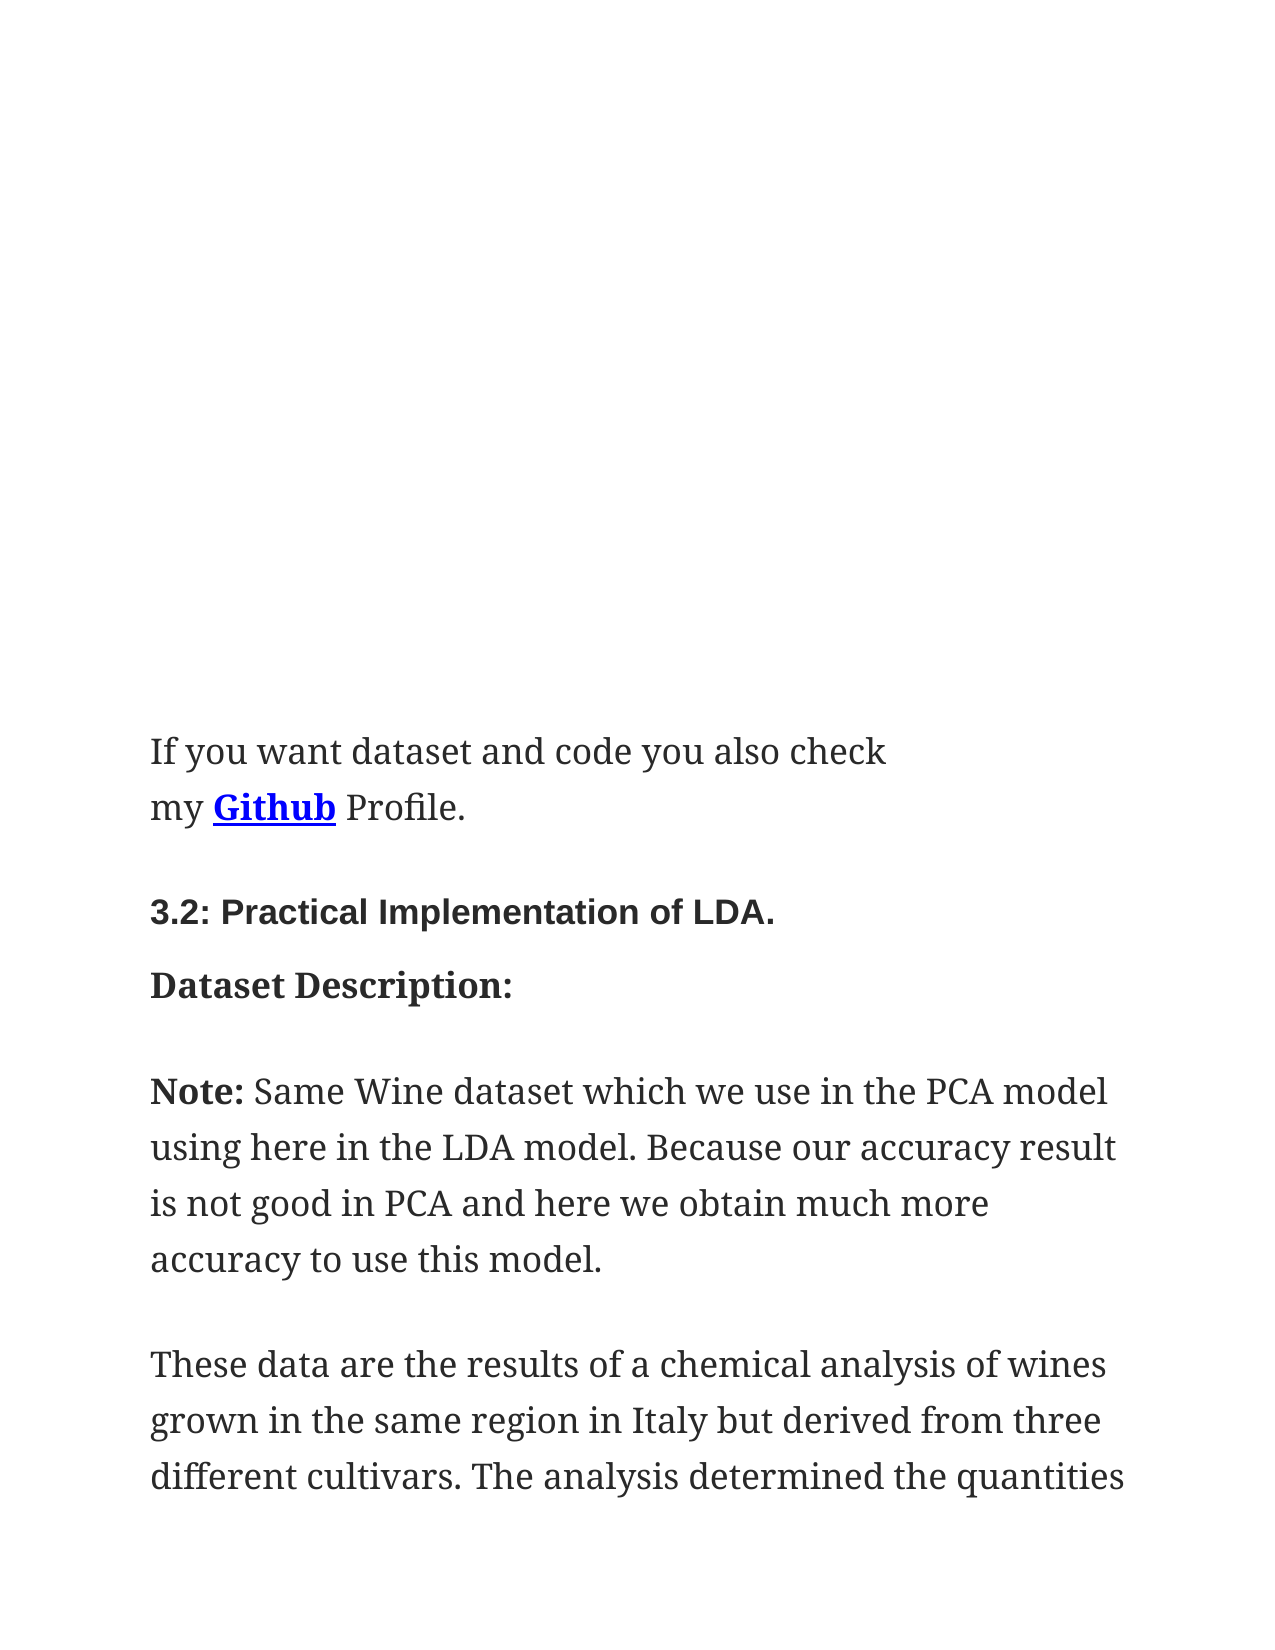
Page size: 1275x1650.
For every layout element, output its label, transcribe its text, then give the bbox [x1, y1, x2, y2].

subtitle 3.2: Practical Implementation of LDA. [150, 890, 1125, 932]
text If you want dataset and code you also check my Github Profile. [150, 719, 1125, 831]
text Dataset Description: [150, 953, 1125, 1009]
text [150, 1332, 1125, 1500]
text Note: Same Wine dataset which we use in the PCA model using here in the LDA model. Because our accuracy result is not good in PCA and here we obtain much more accuracy to use this model. [150, 1059, 1125, 1282]
